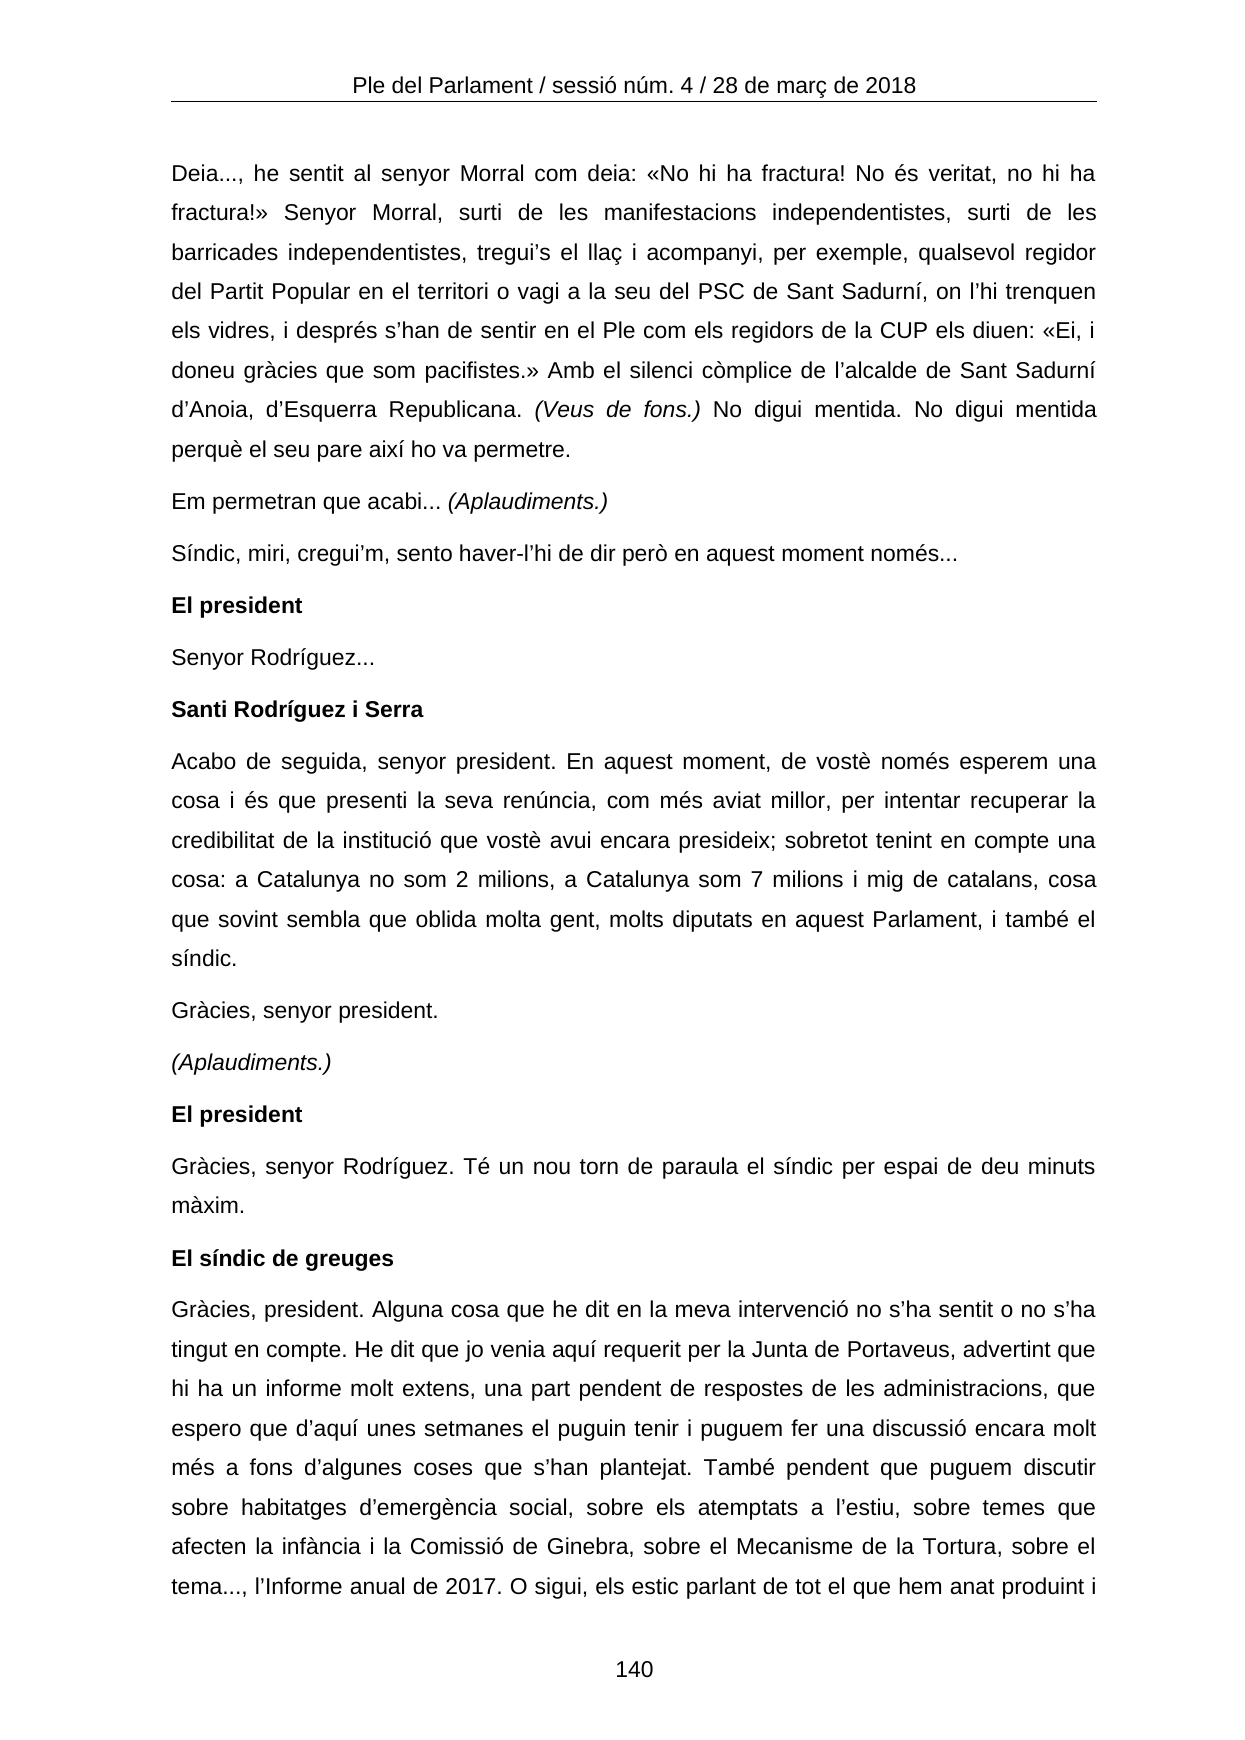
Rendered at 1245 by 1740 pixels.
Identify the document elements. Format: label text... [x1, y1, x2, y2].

text Santi Rodríguez i Serra [171, 696, 1097, 722]
text Gràcies, senyor Rodríguez. Té un nou torn de paraula el síndic per espai de deu minuts màxim. [171, 1153, 1097, 1219]
text Síndic, miri, cregui’m, sento haver-l’hi de dir però en aquest moment només... [171, 540, 1097, 566]
text El síndic de greuges [171, 1244, 1097, 1271]
text El president [171, 592, 1097, 618]
text Em permetran que acabi... (Aplaudiments.) [171, 488, 1097, 514]
text Gràcies, senyor president. [171, 997, 1097, 1023]
text (Aplaudiments.) [171, 1049, 1097, 1075]
text El president [171, 1101, 1097, 1127]
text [171, 1296, 1097, 1599]
text Acabo de seguida, senyor president. En aquest moment, de vostè només esperem una cosa i és que presenti la seva renúncia, com més aviat millor, per intentar recuperar la credibilitat de la institució que vostè avui encara presideix; sobretot tenint en compte una cosa: a Catalunya no som 2 milions, a Catalunya som 7 milions i mig de catalans, cosa que sovint sembla que oblida molta gent, molts diputats en aquest Parlament, i també el síndic. [171, 748, 1097, 971]
text Deia..., he sentit al senyor Morral com deia: «No hi ha fractura! No és veritat, no hi ha fractura!» Senyor Morral, surti de les manifestacions independentistes, surti de les barricades independentistes, tregui’s el llaç i acompanyi, per exemple, qualsevol regidor del Partit Popular en el territori o vagi a la seu del PSC de Sant Sadurní, on l’hi trenquen els vidres, i després s’han de sentir en el Ple com els regidors de la CUP els diuen: «Ei, i doneu gràcies que som pacifistes.» Amb el silenci còmplice de l’alcalde de Sant Sadurní d’Anoia, d’Esquerra Republicana. (Veus de fons.) No digui mentida. No digui mentida perquè el seu pare així ho va permetre. [171, 159, 1097, 462]
text Senyor Rodríguez... [171, 644, 1097, 670]
